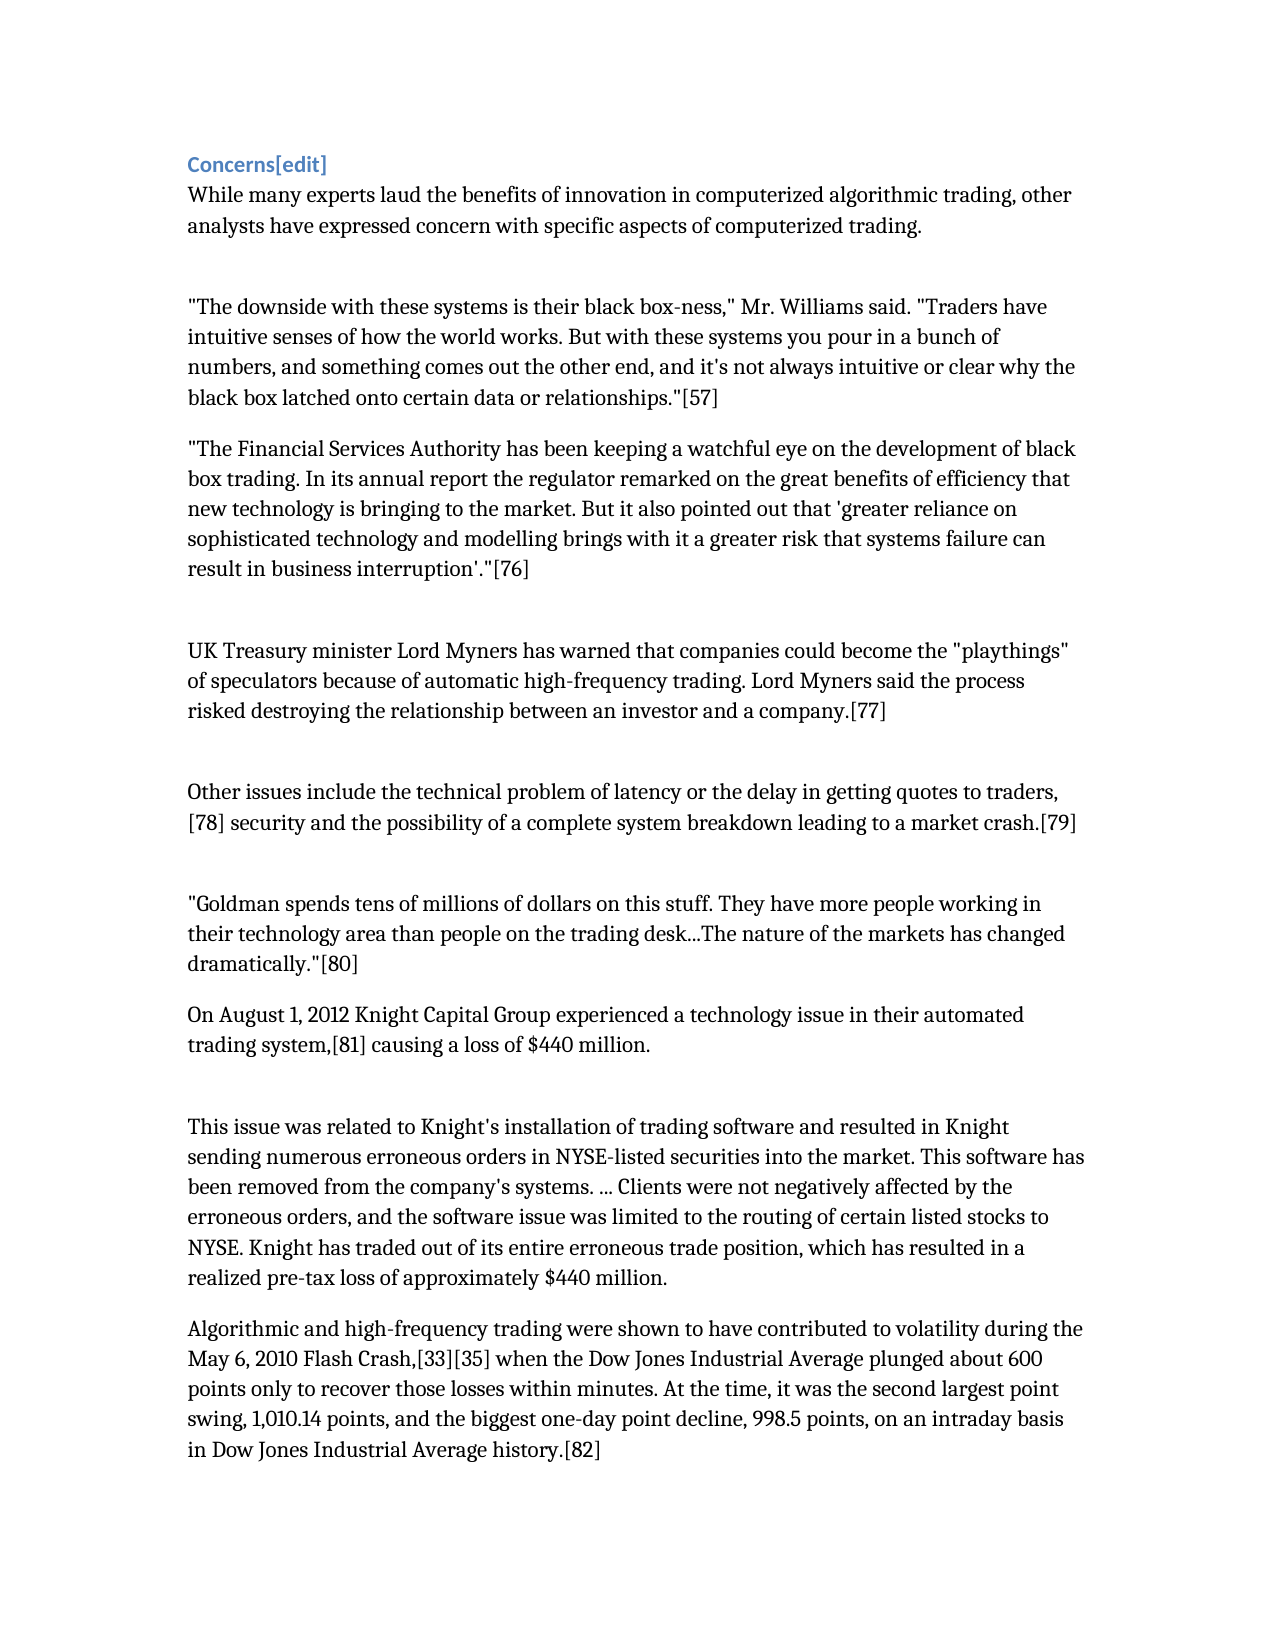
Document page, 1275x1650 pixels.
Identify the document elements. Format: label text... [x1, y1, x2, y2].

text Algorithmic and high-frequency trading were shown to have contributed to volatility during the May 6, 2010 Flash Crash,[33][35] when the Dow Jones Industrial Average plunged about 600 points only to recover those losses within minutes. At the time, it was the second largest point swing, 1,010.14 points, and the biggest one-day point decline, 998.5 points, on an intraday basis in Dow Jones Industrial Average history.[82] [187, 1316, 1087, 1493]
subtitle Concerns[edit] [187, 150, 1087, 178]
text "The Financial Services Authority has been keeping a watchful eye on the development of black box trading. In its annual report the regulator remarked on the great benefits of efficiency that new technology is bringing to the market. But it also pointed out that 'greater reliance on sophisticated technology and modelling brings with it a greater risk that systems failure can result in business interruption'."[76] [187, 435, 1087, 613]
text Other issues include the technical problem of latency or the delay in getting quotes to traders,[78] security and the possibility of a complete system breakdown leading to a market crash.[79] [187, 779, 1087, 866]
text "Goldman spends tens of millions of dollars on this stuff. They have more people working in their technology area than people on the trading desk...The nature of the markets has changed dramatically."[80] [187, 891, 1087, 977]
text While many experts laud the benefits of innovation in computerized algorithmic trading, other analysts have expressed concern with specific aspects of computerized trading. [187, 182, 1087, 269]
text UK Treasury minister Lord Myners has warned that companies could become the "playthings" of speculators because of automatic high-frequency trading. Lord Myners said the process risked destroying the relationship between an investor and a company.[77] [187, 637, 1087, 754]
text This issue was related to Knight's installation of trading software and resulted in Knight sending numerous erroneous orders in NYSE-listed securities into the market. This software has been removed from the company's systems. ... Clients were not negatively affected by the erroneous orders, and the software issue was limited to the routing of certain listed stocks to NYSE. Knight has traded out of its entire erroneous trade position, which has resulted in a realized pre-tax loss of approximately $440 million. [187, 1113, 1087, 1291]
text "The downside with these systems is their black box-ness," Mr. Williams said. "Traders have intuitive senses of how the world works. But with these systems you pour in a bunch of numbers, and something comes out the other end, and it's not always intuitive or clear why the black box latched onto certain data or relationships."[57] [187, 294, 1087, 411]
text On August 1, 2012 Knight Capital Group experienced a technology issue in their automated trading system,[81] causing a loss of $440 million. [187, 1002, 1087, 1089]
